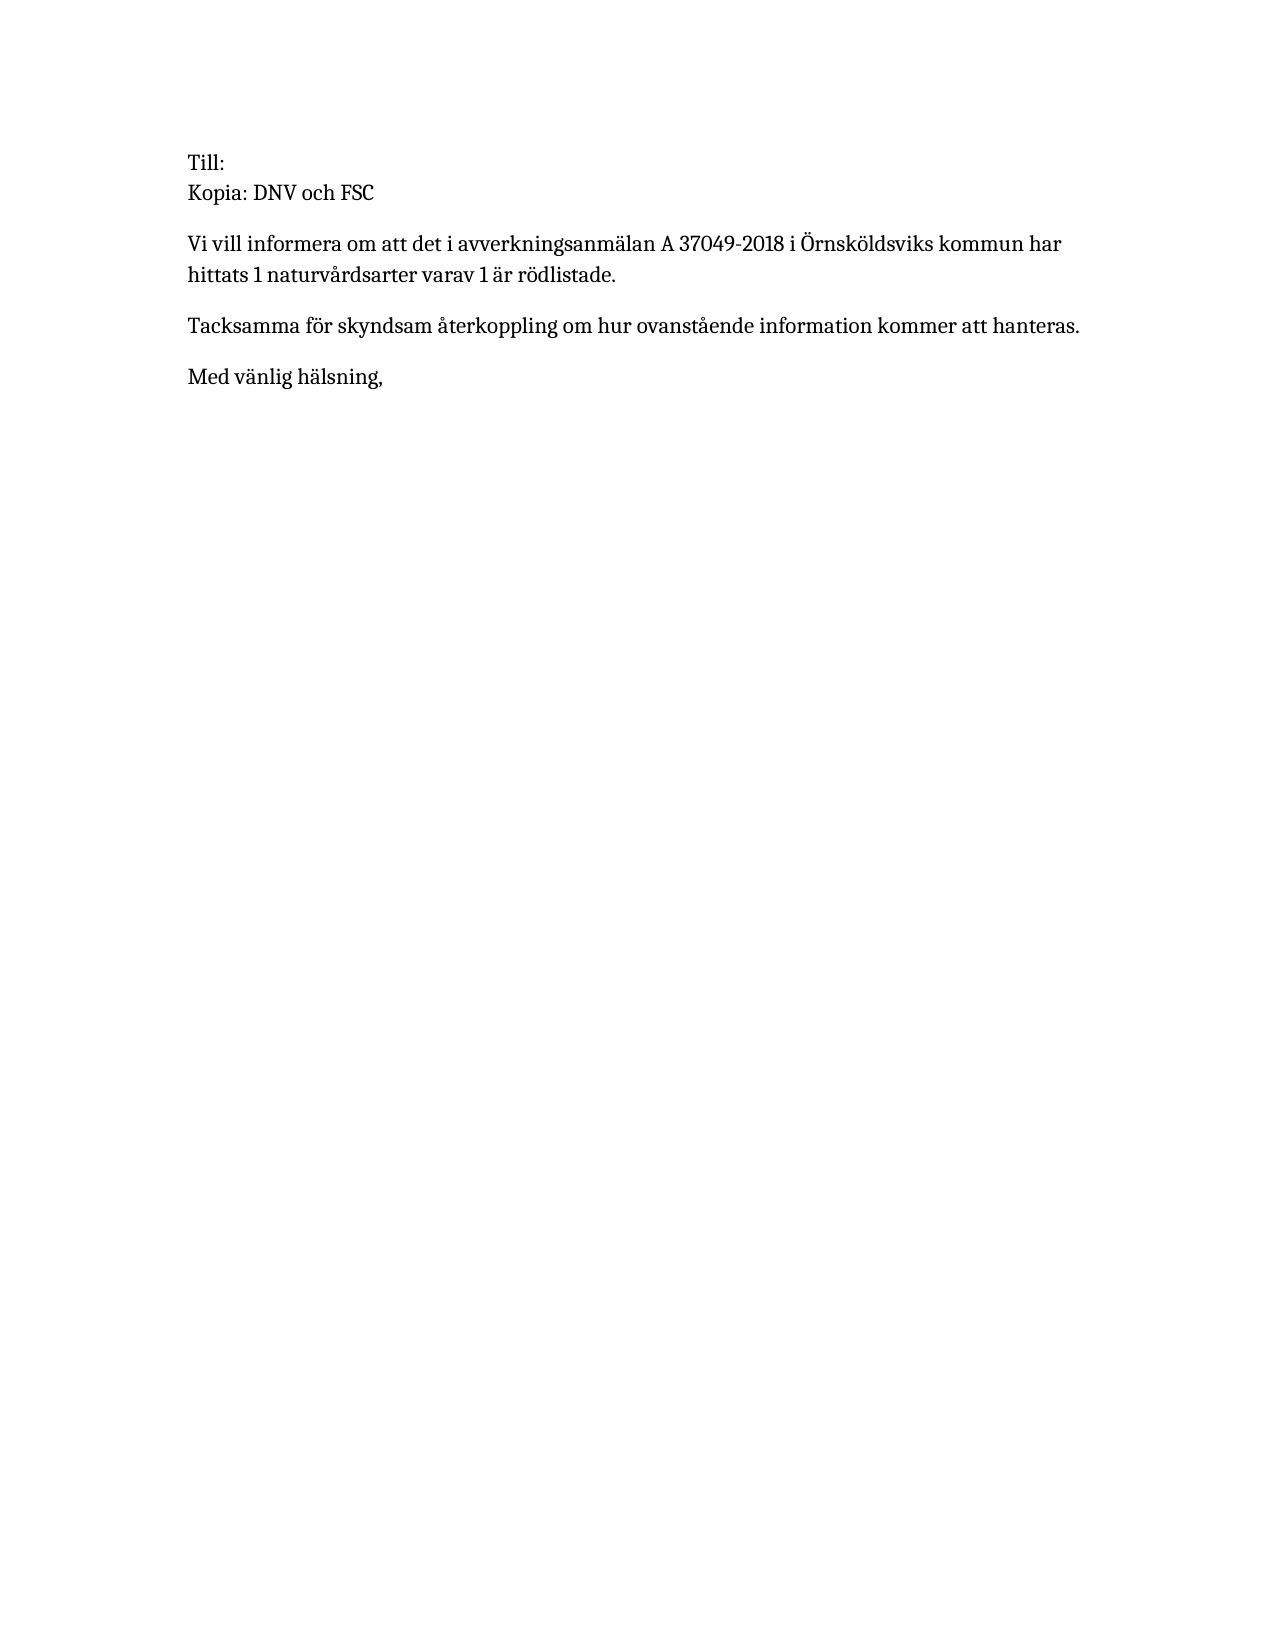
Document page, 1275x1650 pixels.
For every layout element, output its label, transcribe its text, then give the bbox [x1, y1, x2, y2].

text Till: Kopia: DNV och FSC [187, 150, 1087, 207]
text Med vänlig hälsning, [187, 363, 1087, 420]
text Tacksamma för skyndsam återkoppling om hur ovanstående information kommer att hanteras. [187, 312, 1087, 339]
text Vi vill informera om att det i avverkningsanmälan A 37049-2018 i Örnsköldsviks kommun har hittats 1 naturvårdsarter varav 1 är rödlistade. [187, 231, 1087, 288]
